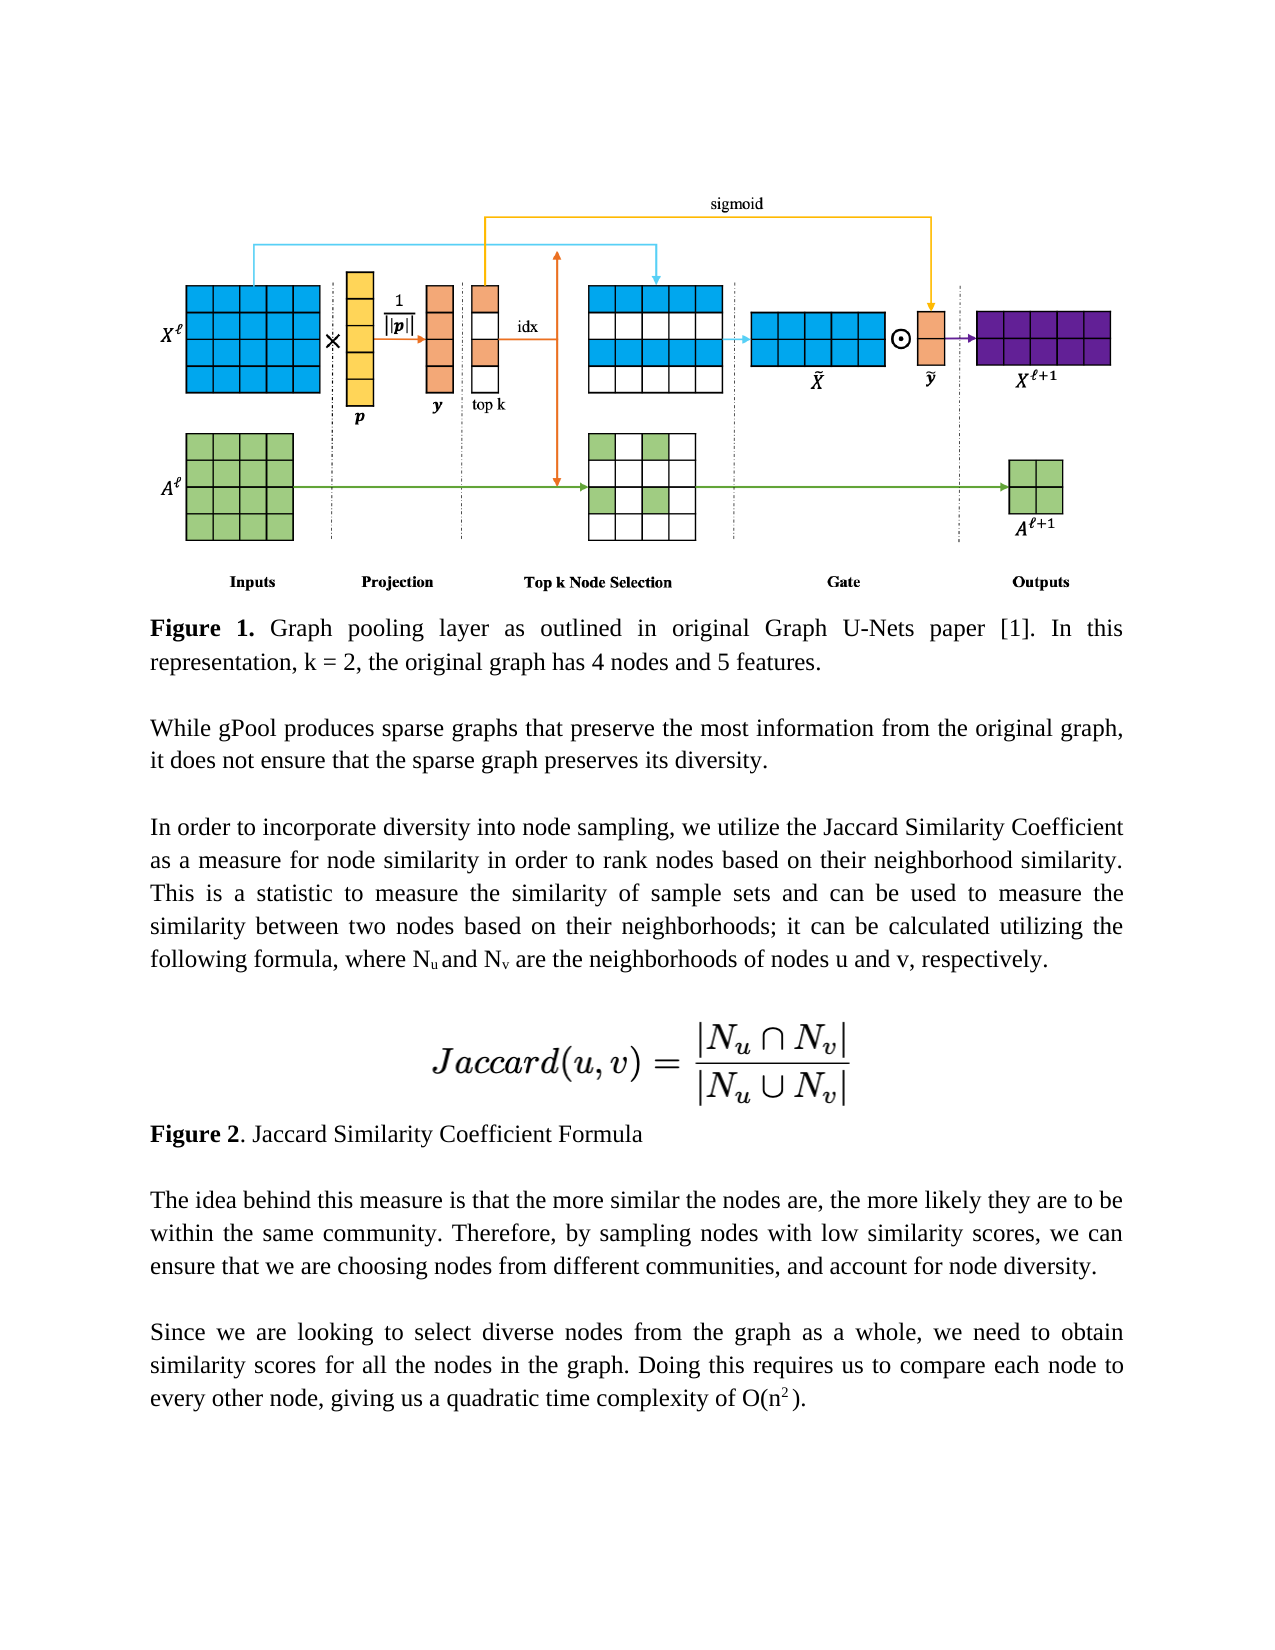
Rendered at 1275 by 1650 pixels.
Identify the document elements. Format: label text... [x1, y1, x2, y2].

picture [150, 182, 1125, 610]
text Since we are looking to select diverse nodes from the graph as a whole, we need to obtain similarity scores for all the nodes in the graph. Doing this requires us to compare each node to every other node, giving us a quadratic time complexity of O(n2 ). [150, 1317, 1125, 1412]
text In order to incorporate diversity into node sampling, we utilize the Jaccard Similarity Coefficient as a measure for node similarity in order to rank nodes based on their neighborhood similarity. This is a statistic to measure the similarity of sample sets and can be used to measure the similarity between two nodes based on their neighborhoods; it can be calculated utilizing the following formula, where Nu and Nv are the neighborhoods of nodes u and v, respectively. [150, 812, 1125, 972]
text Figure 1. Graph pooling layer as outlined in original Graph U-Nets paper [1]. In this representation, k = 2, the original graph has 4 nodes and 5 features. [150, 613, 1125, 675]
text Figure 2. Jaccard Similarity Coefficient Formula [150, 1119, 1125, 1148]
text The idea behind this measure is that the more similar the nodes are, the more likely they are to be within the same community. Therefore, by sampling nodes with low similarity scores, we can ensure that we are choosing nodes from different communities, and account for node diversity. [150, 1185, 1125, 1280]
text While gPool produces sparse graphs that preserve the most information from the original graph, it does not ensure that the sparse graph preserves its diversity. [150, 713, 1125, 774]
picture [419, 1009, 856, 1116]
